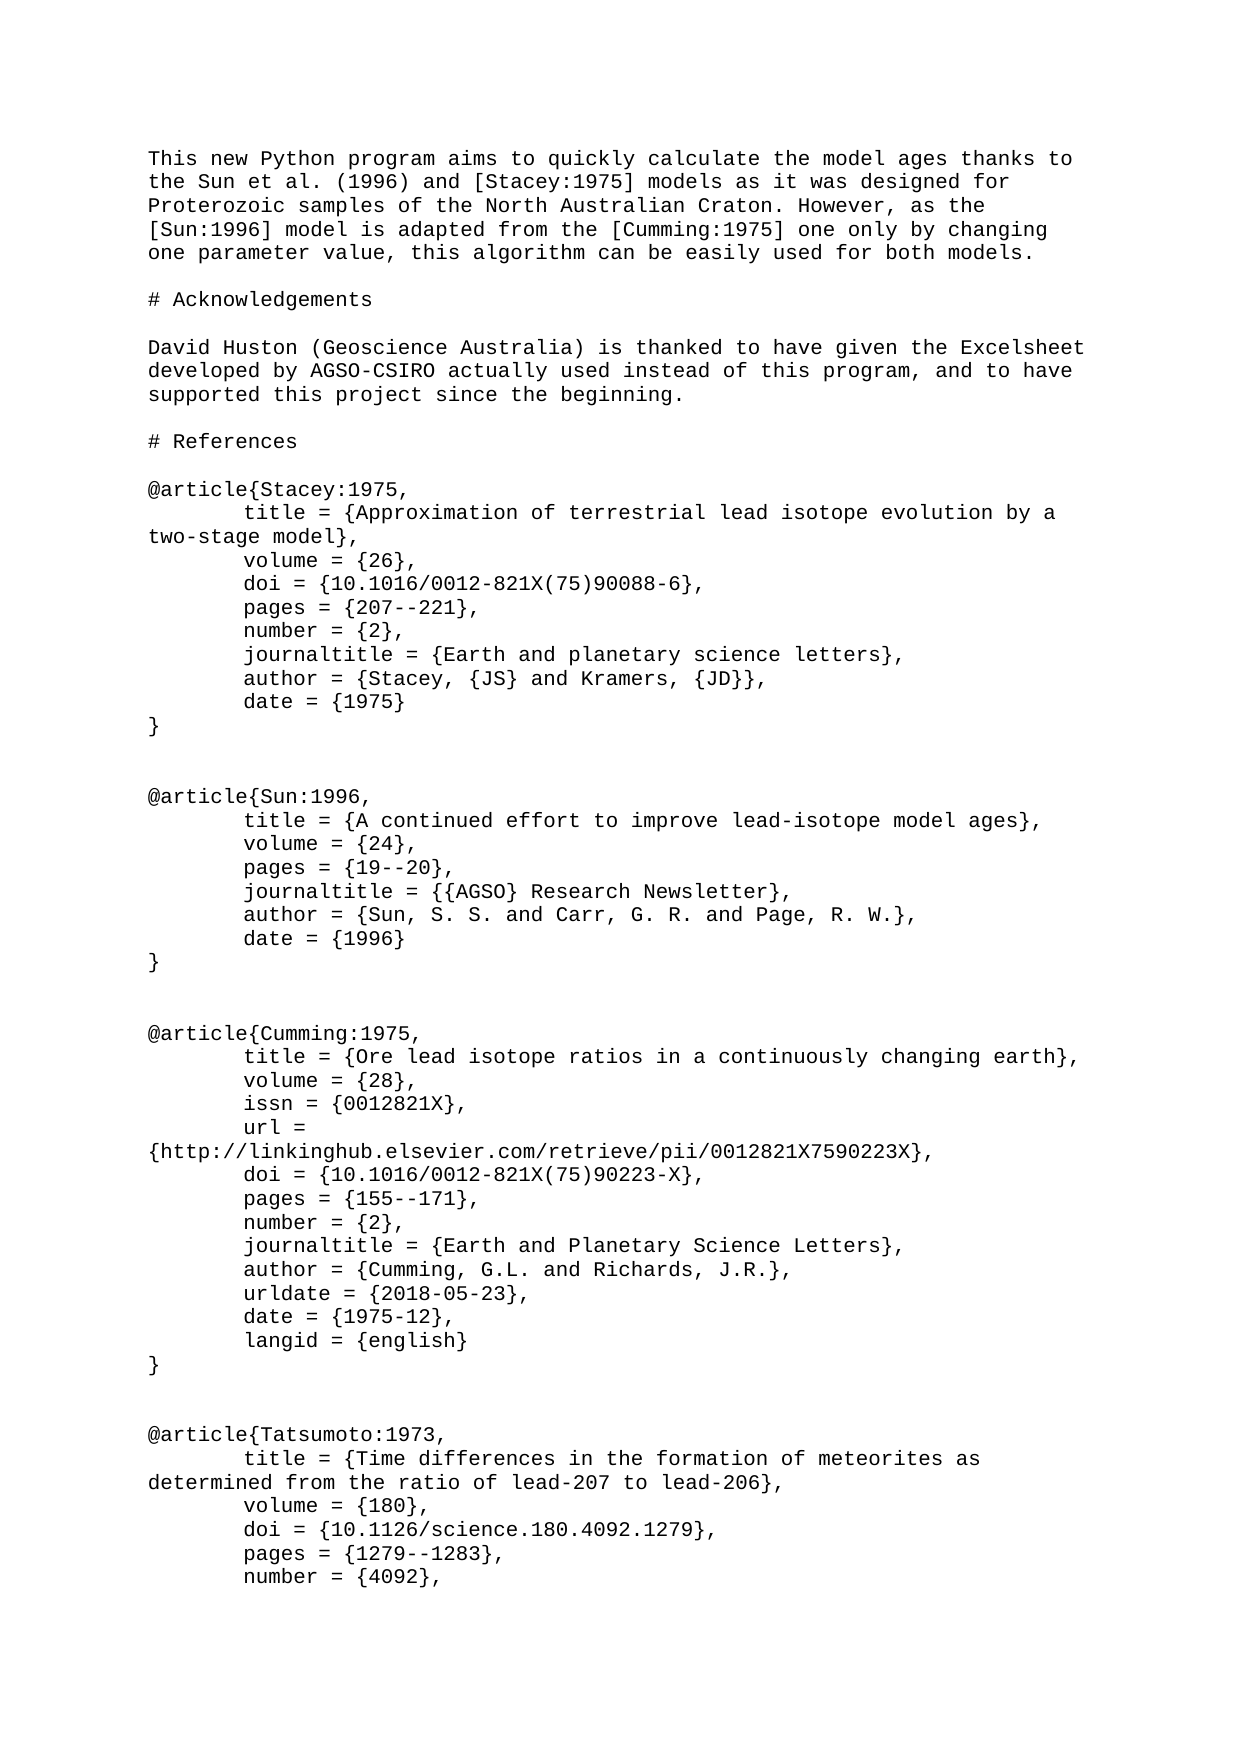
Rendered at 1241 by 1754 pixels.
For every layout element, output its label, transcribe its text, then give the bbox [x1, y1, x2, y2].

text number = {2}, [148, 621, 1093, 644]
text doi = {10.1016/0012-821X(75)90088-6}, [148, 573, 1093, 597]
text date = {1975} [148, 691, 1093, 715]
text } [148, 952, 1093, 975]
text pages = {207--221}, [148, 597, 1093, 621]
text volume = {26}, [148, 549, 1093, 573]
text volume = {24}, [148, 833, 1093, 857]
text journaltitle = {Earth and Planetary Science Letters}, [148, 1235, 1093, 1259]
text # Acknowledgements [148, 289, 1093, 313]
text pages = {1279--1283}, [148, 1543, 1093, 1566]
text number = {4092}, [148, 1566, 1093, 1590]
text David Huston (Geoscience Australia) is thanked to have given the Excelsheet developed by AGSO-CSIRO actually used instead of this program, and to have supported this project since the beginning. [148, 337, 1093, 408]
text @article{Tatsumoto:1973, [148, 1424, 1093, 1448]
text issn = {0012821X}, [148, 1093, 1093, 1117]
text @article{Cumming:1975, [148, 1022, 1093, 1046]
text volume = {28}, [148, 1070, 1093, 1093]
text journaltitle = {Earth and planetary science letters}, [148, 644, 1093, 668]
text date = {1996} [148, 928, 1093, 952]
text urldate = {2018-05-23}, [148, 1283, 1093, 1306]
text title = {Time differences in the formation of meteorites as determined from the ratio of lead-207 to lead-206}, [148, 1448, 1093, 1495]
text number = {2}, [148, 1212, 1093, 1235]
text @article{Sun:1996, [148, 786, 1093, 810]
text doi = {10.1126/science.180.4092.1279}, [148, 1519, 1093, 1543]
text author = {Stacey, {JS} and Kramers, {JD}}, [148, 668, 1093, 691]
text } [148, 715, 1093, 739]
text pages = {19--20}, [148, 857, 1093, 881]
text pages = {155--171}, [148, 1188, 1093, 1212]
text @article{Stacey:1975, [148, 479, 1093, 502]
text title = {Ore lead isotope ratios in a continuously changing earth}, [148, 1046, 1093, 1070]
text doi = {10.1016/0012-821X(75)90223-X}, [148, 1164, 1093, 1188]
text author = {Cumming, G.L. and Richards, J.R.}, [148, 1259, 1093, 1283]
text volume = {180}, [148, 1495, 1093, 1519]
text title = {A continued effort to improve lead-isotope model ages}, [148, 810, 1093, 833]
text author = {Sun, S. S. and Carr, G. R. and Page, R. W.}, [148, 904, 1093, 928]
text journaltitle = {{AGSO} Research Newsletter}, [148, 881, 1093, 904]
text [148, 148, 1093, 266]
text date = {1975-12}, [148, 1306, 1093, 1330]
text url = {http://linkinghub.elsevier.com/retrieve/pii/0012821X7590223X}, [148, 1117, 1093, 1164]
text title = {Approximation of terrestrial lead isotope evolution by a two-stage model}, [148, 502, 1093, 549]
text langid = {english} [148, 1330, 1093, 1353]
text } [148, 1353, 1093, 1377]
text # References [148, 431, 1093, 455]
